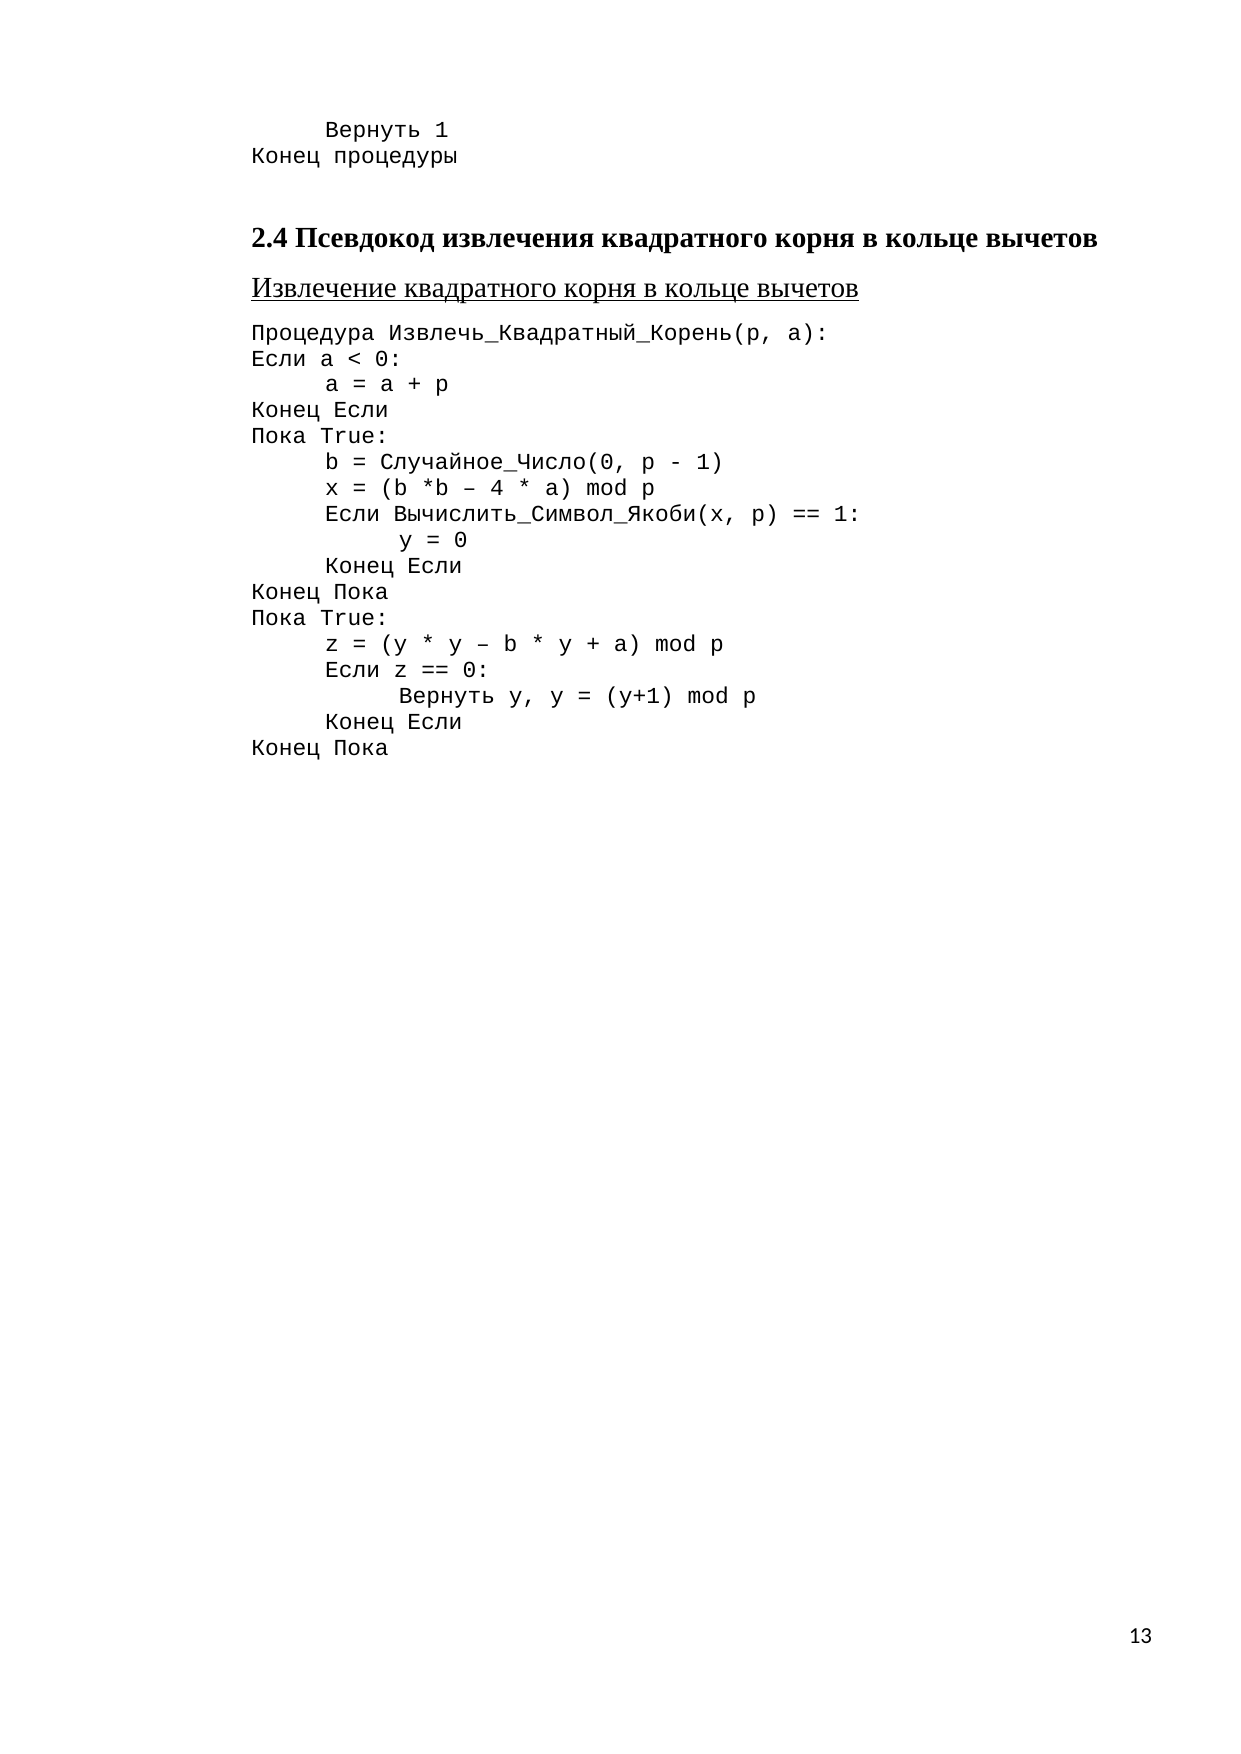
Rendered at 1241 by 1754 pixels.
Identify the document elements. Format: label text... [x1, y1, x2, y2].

text Если z == 0: [177, 658, 1152, 684]
text Конец Если [177, 399, 1152, 425]
text y = 0 [177, 528, 1152, 554]
text Конец Если [177, 710, 1152, 736]
text x = (b *b – 4 * a) mod p [177, 477, 1152, 502]
text Пока True: [177, 425, 1152, 451]
text Извлечение квадратного корня в кольце вычетов [177, 271, 1152, 304]
text Если a < 0: [177, 347, 1152, 373]
text Конец процедуры [177, 144, 1152, 170]
text Конец Пока [177, 736, 1152, 762]
text a = a + p [177, 373, 1152, 399]
text Конец Если [177, 554, 1152, 580]
text 2.4 Псевдокод извлечения квадратного корня в кольце вычетов [177, 220, 1152, 254]
text Вернуть 1 [251, 118, 1152, 144]
text Процедура Извлечь_Квадратный_Корень(p, a): [177, 321, 1152, 347]
text Конец Пока [177, 580, 1152, 606]
text Вернуть y, y = (y+1) mod p [177, 684, 1152, 710]
text b = Случайное_Число(0, p - 1) [177, 451, 1152, 477]
text Если Вычислить_Символ_Якоби(x, p) == 1: [177, 502, 1152, 528]
text z = (y * y – b * y + a) mod p [177, 632, 1152, 658]
text Пока True: [177, 606, 1152, 632]
